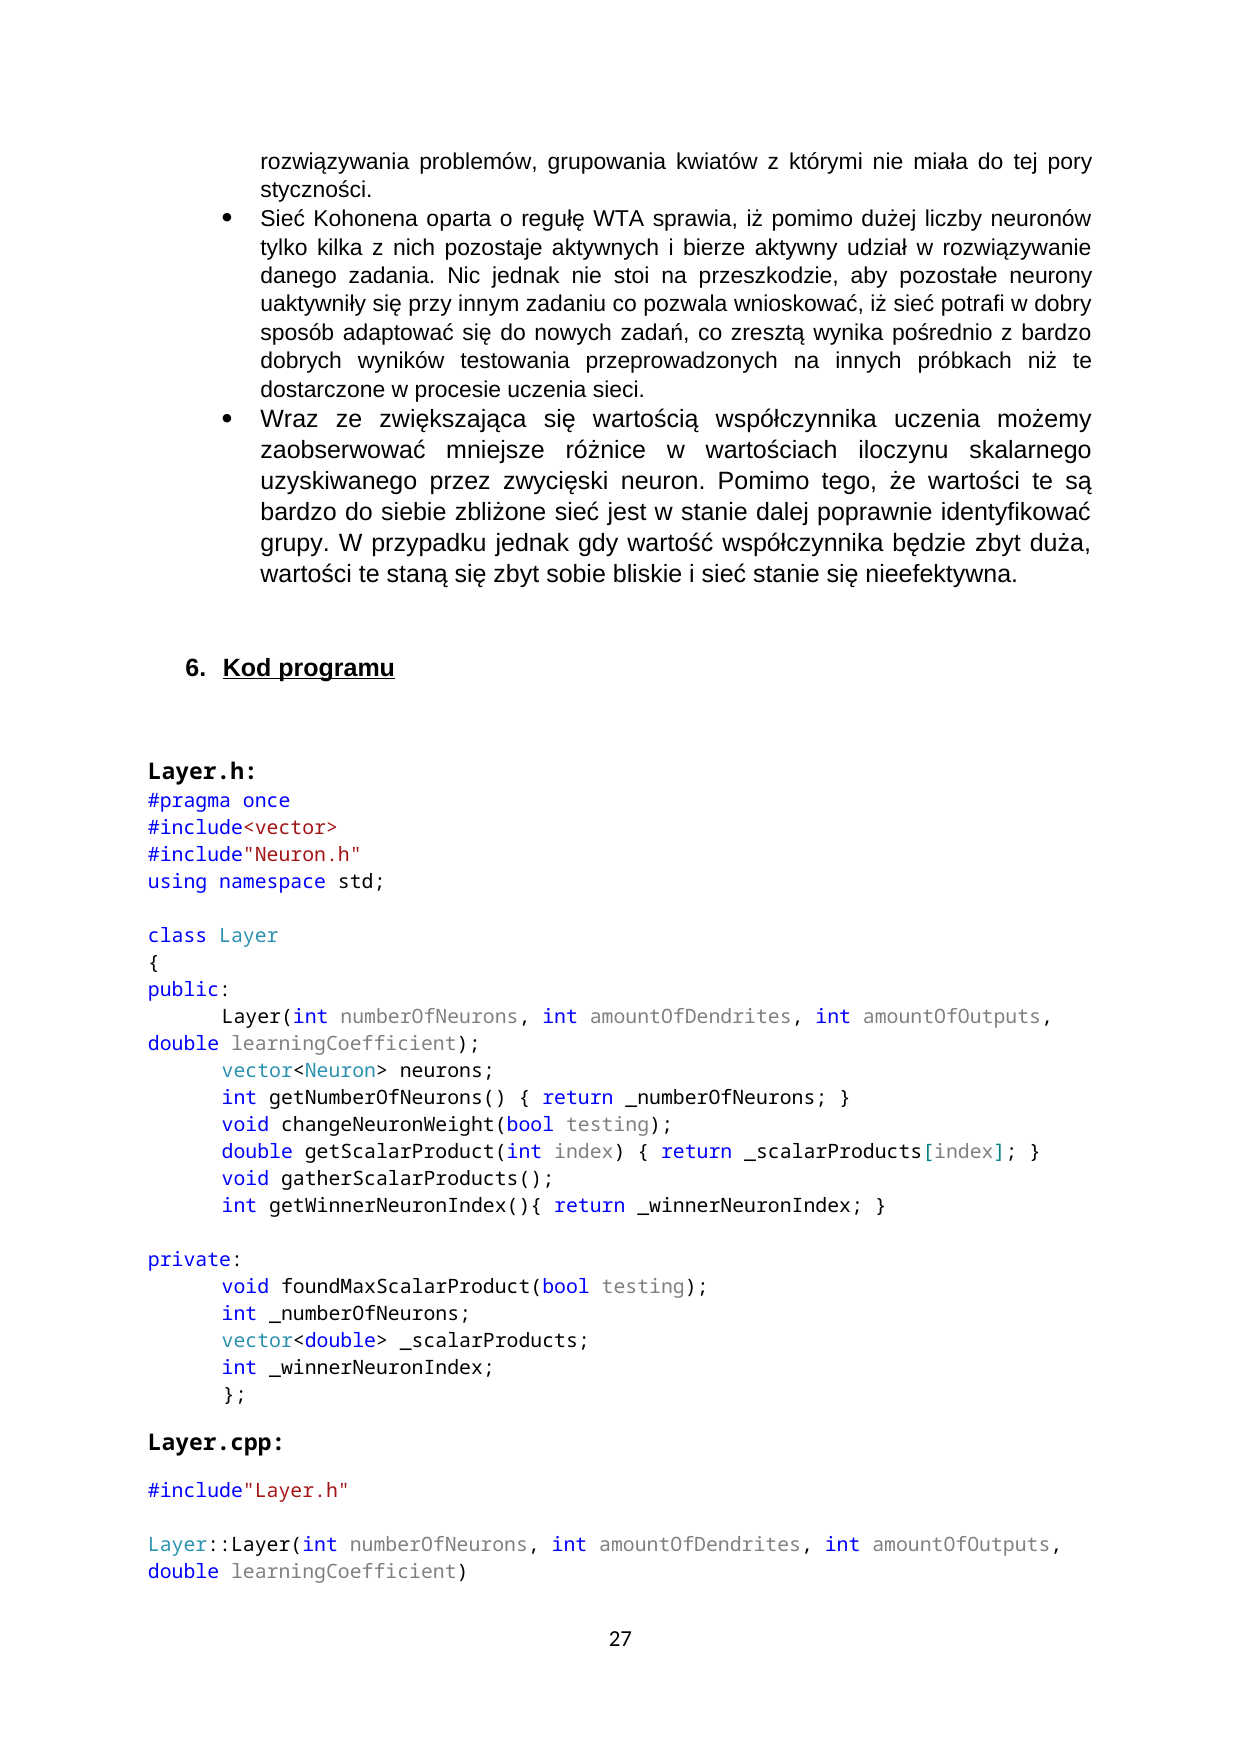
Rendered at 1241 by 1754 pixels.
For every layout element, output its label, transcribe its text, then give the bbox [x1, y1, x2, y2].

text Layer::Layer(int numberOfNeurons, int amountOfDendrites, int amountOfOutputs, double learningCoefficient) [148, 1530, 1093, 1584]
text int getNumberOfNeurons() { return _numberOfNeurons; } [148, 1083, 1093, 1110]
text int getWinnerNeuronIndex(){ return _winnerNeuronIndex; } [148, 1191, 1093, 1218]
text #include"Layer.h" [148, 1476, 1093, 1503]
text void foundMaxScalarProduct(bool testing); [148, 1272, 1093, 1299]
text class Layer [148, 921, 1093, 948]
text public: [148, 975, 1093, 1002]
text int _numberOfNeurons; [148, 1299, 1093, 1326]
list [223, 148, 1093, 202]
list }; [223, 1380, 1093, 1407]
text double getScalarProduct(int index) { return _scalarProducts[index]; } [148, 1137, 1093, 1164]
list Wraz ze zwiększająca się wartością współczynnika uczenia możemy zaobserwować mniejsze różnice w wartościach iloczynu skalarnego uzyskiwanego przez zwycięski neuron. Pomimo tego, że wartości te są bardzo do siebie zbliżone sieć jest w stanie dalej poprawnie identyfikować grupy. W przypadku jednak gdy wartość współczynnika będzie zbyt duża, wartości te staną się zbyt sobie bliskie i sieć stanie się nieefektywna. [223, 404, 1093, 588]
list Sieć Kohonena oparta o regułę WTA sprawia, iż pomimo dużej liczby neuronów tylko kilka z nich pozostaje aktywnych i bierze aktywny udział w rozwiązywanie danego zadania. Nic jednak nie stoi na przeszkodzie, aby pozostałe neurony uaktywniły się przy innym zadaniu co pozwala wnioskować, iż sieć potrafi w dobry sposób adaptować się do nowych zadań, co zresztą wynika pośrednio z bardzo dobrych wyników testowania przeprowadzonych na innych próbkach niż te dostarczone w procesie uczenia sieci. [223, 204, 1093, 402]
text Layer(int numberOfNeurons, int amountOfDendrites, int amountOfOutputs, double learningCoefficient); [148, 1002, 1093, 1056]
list Kod programu [185, 652, 1093, 681]
text Layer.cpp: [148, 1426, 1093, 1457]
text vector<double> _scalarProducts; [148, 1326, 1093, 1353]
text using namespace std; [148, 867, 1093, 894]
text Layer.h: [148, 755, 1093, 786]
text void gatherScalarProducts(); [148, 1164, 1093, 1191]
text private: [148, 1245, 1093, 1272]
text int _winnerNeuronIndex; [148, 1353, 1093, 1380]
text void changeNeuronWeight(bool testing); [148, 1110, 1093, 1137]
text #pragma once [148, 786, 1093, 813]
text { [148, 948, 1093, 975]
text #include"Neuron.h" [148, 840, 1093, 867]
text #include<vector> [148, 813, 1093, 840]
text vector<Neuron> neurons; [148, 1056, 1093, 1083]
